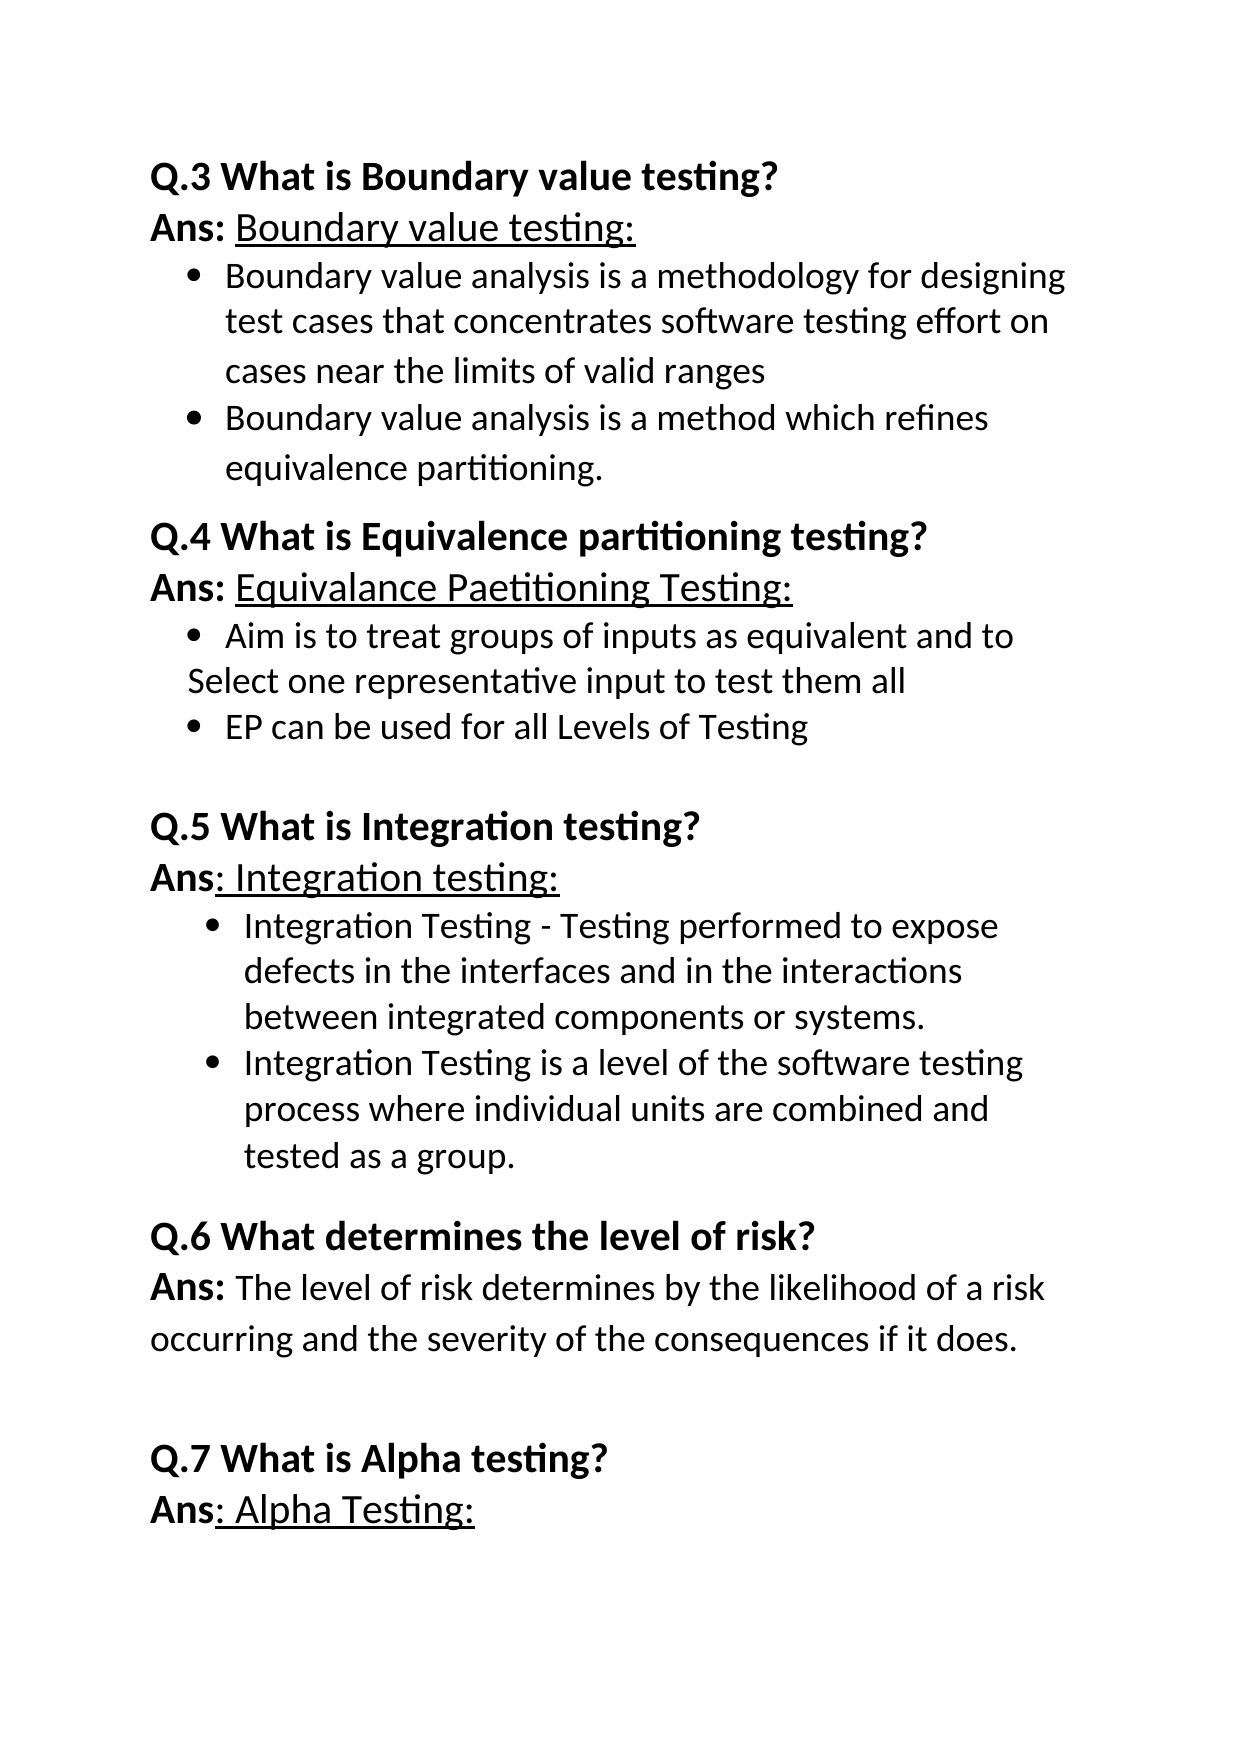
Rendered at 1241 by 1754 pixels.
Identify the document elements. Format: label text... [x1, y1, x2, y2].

text Q.5 What is Integration testing? [150, 800, 1090, 851]
text Ans: Boundary value testing: [150, 201, 1090, 252]
list EP can be used for all Levels of Testing [187, 703, 1090, 749]
list Boundary value analysis is a methodology for designing test cases that concentrates software testing effort on cases near the limits of valid ranges [187, 252, 1090, 394]
text Ans: Integration testing: [150, 851, 1090, 902]
text Select one representative input to test them all [187, 657, 1090, 703]
text Q.3 What is Boundary value testing? [150, 150, 1090, 201]
text Q.7 What is Alpha testing? [150, 1432, 1090, 1483]
text Q.4 What is Equivalence partitioning testing? [150, 510, 1090, 561]
list Integration Testing is a level of the software testing process where individual units are combined and tested as a group. [206, 1039, 1090, 1179]
list Aim is to treat groups of inputs as equivalent and to [187, 612, 1090, 657]
list Integration Testing - Testing performed to expose defects in the interfaces and in the interactions between integrated components or systems. [206, 902, 1090, 1039]
list Boundary value analysis is a method which refines equivalence partitioning. [187, 394, 1090, 490]
text Ans: The level of risk determines by the likelihood of a risk occurring and the severity of the consequences if it does. [150, 1260, 1090, 1361]
text Ans: Alpha Testing: [150, 1483, 1090, 1533]
text Q.6 What determines the level of risk? [150, 1209, 1090, 1260]
text Ans: Equivalance Paetitioning Testing: [150, 561, 1090, 612]
